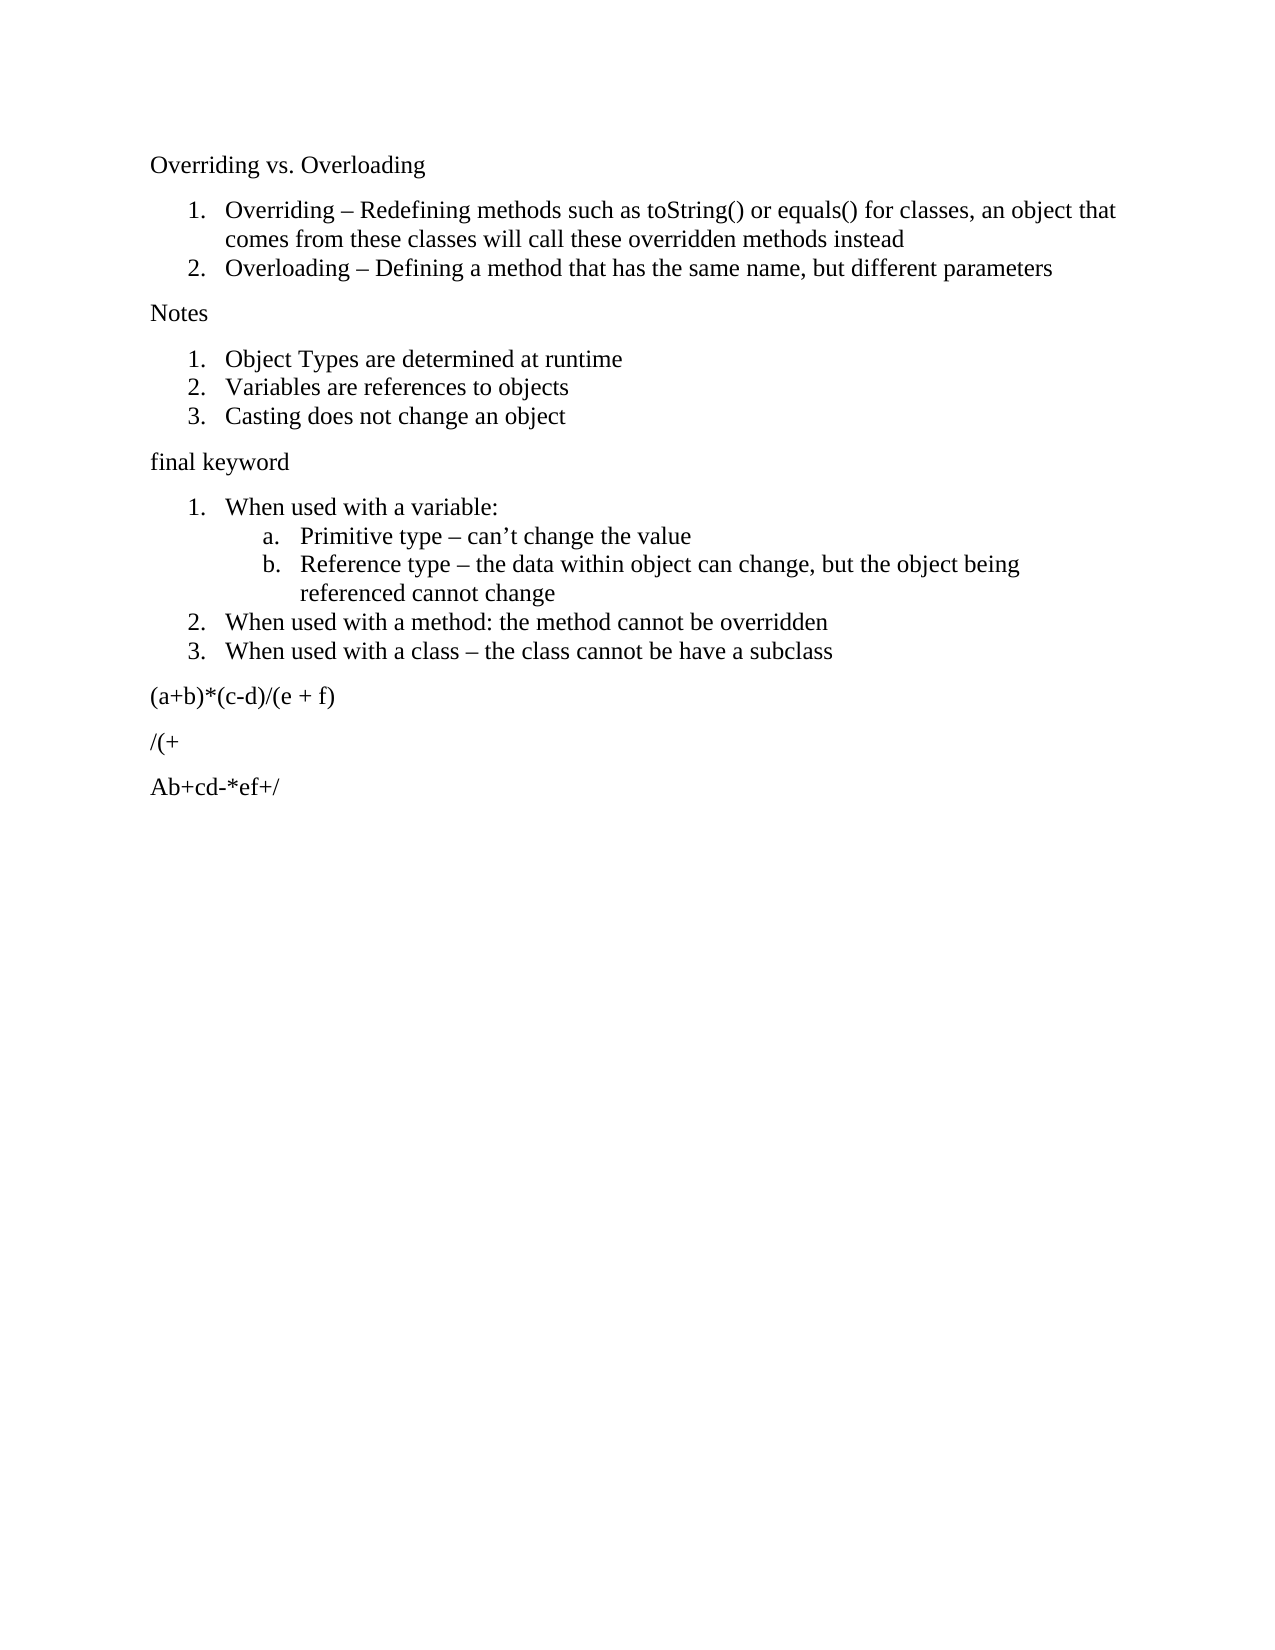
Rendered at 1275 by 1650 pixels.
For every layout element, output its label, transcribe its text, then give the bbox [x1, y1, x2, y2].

list When used with a variable: [187, 492, 1125, 521]
list Variables are references to objects [187, 372, 1125, 401]
list Reference type – the data within object can change, but the object being referenced cannot change [262, 549, 1125, 607]
list Primitive type – can’t change the value [262, 521, 1125, 549]
list When used with a method: the method cannot be overridden [187, 607, 1125, 636]
text (a+b)*(c-d)/(e + f) [150, 681, 1125, 710]
list Object Types are determined at runtime [187, 344, 1125, 372]
text final keyword [150, 447, 1125, 475]
text /(+ [150, 727, 1125, 755]
text Ab+cd-*ef+/ [150, 772, 1125, 801]
text Notes [150, 298, 1125, 327]
list Overloading – Defining a method that has the same name, but different parameters [187, 253, 1125, 282]
list When used with a class – the class cannot be have a subclass [187, 636, 1125, 664]
list Casting does not change an object [187, 401, 1125, 430]
list Overriding – Redefining methods such as toString() or equals() for classes, an object that comes from these classes will call these overridden methods instead [187, 195, 1125, 253]
text Overriding vs. Overloading [150, 150, 1125, 179]
